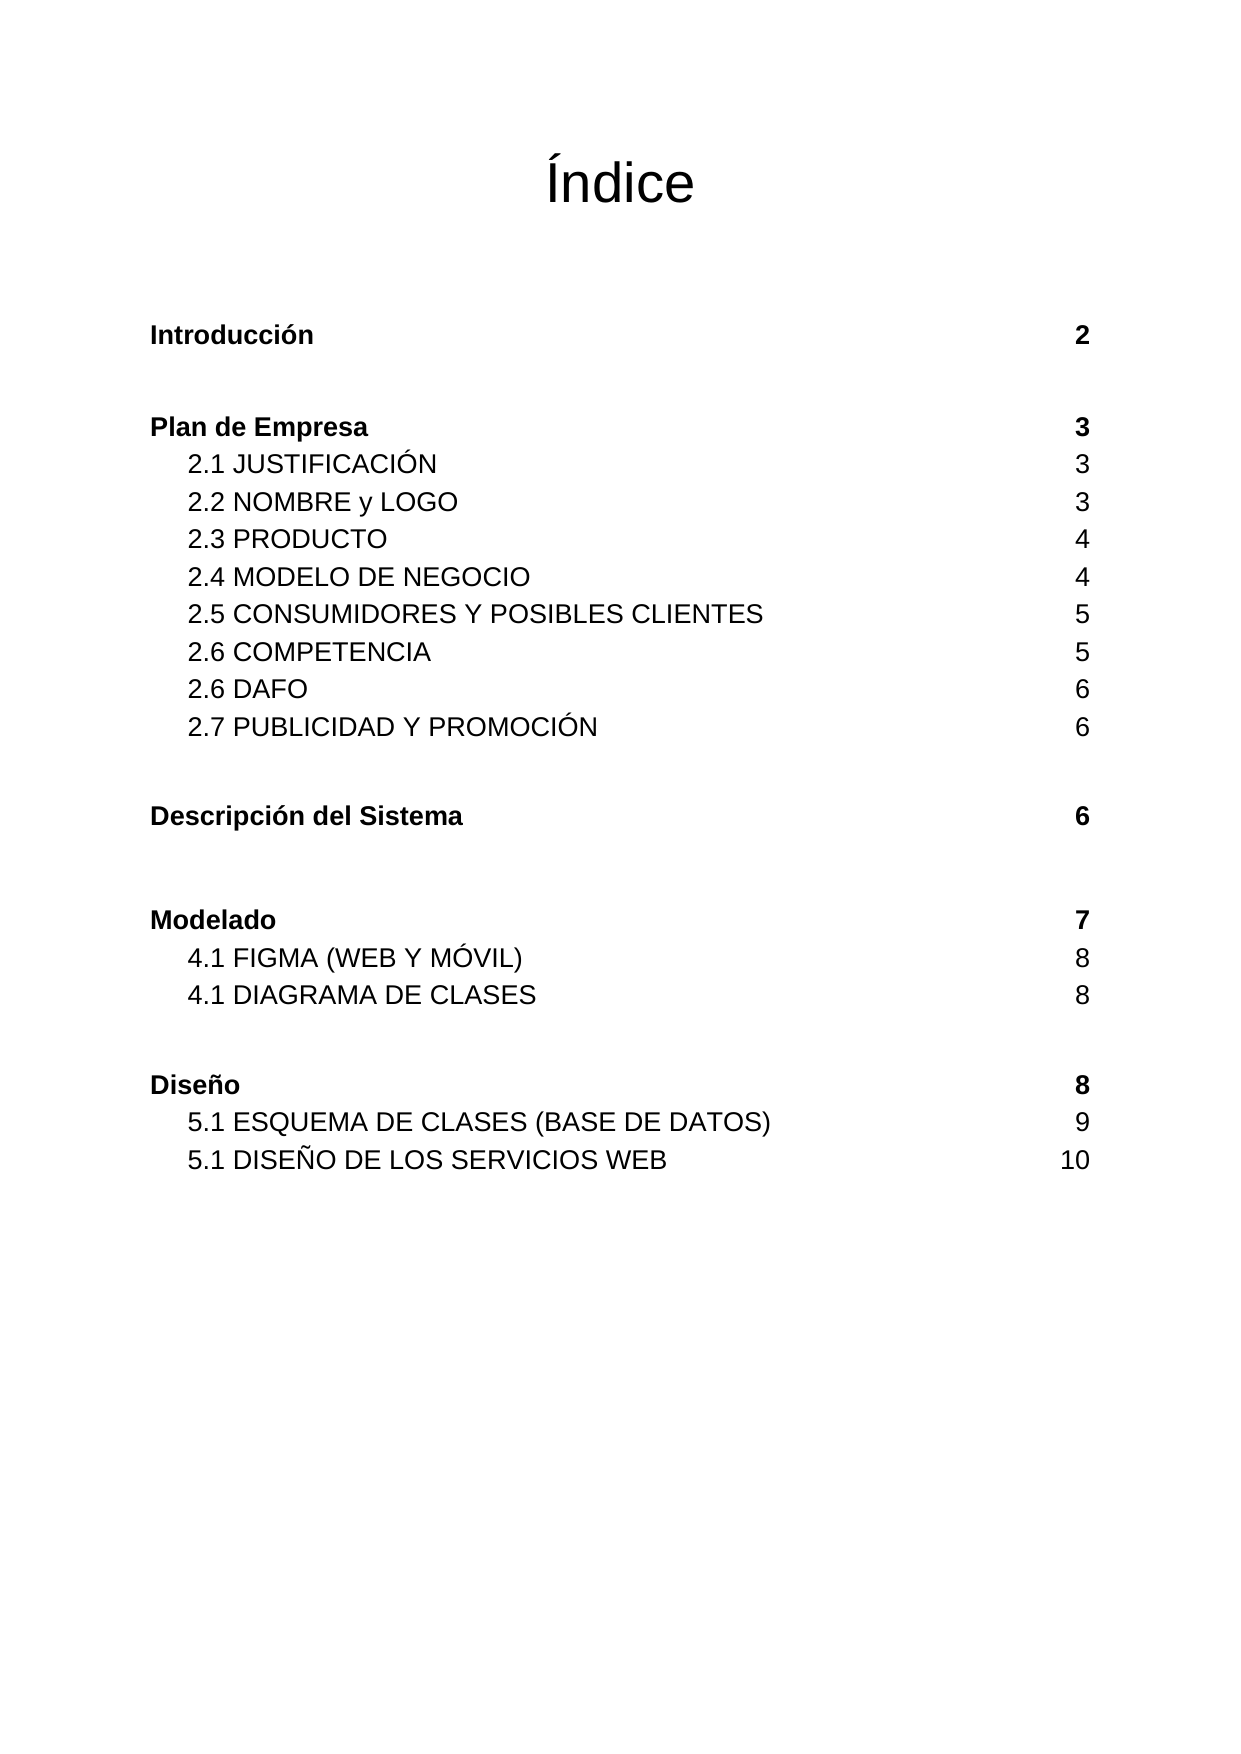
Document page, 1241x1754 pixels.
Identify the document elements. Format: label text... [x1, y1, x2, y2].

text Índice [150, 150, 1090, 215]
